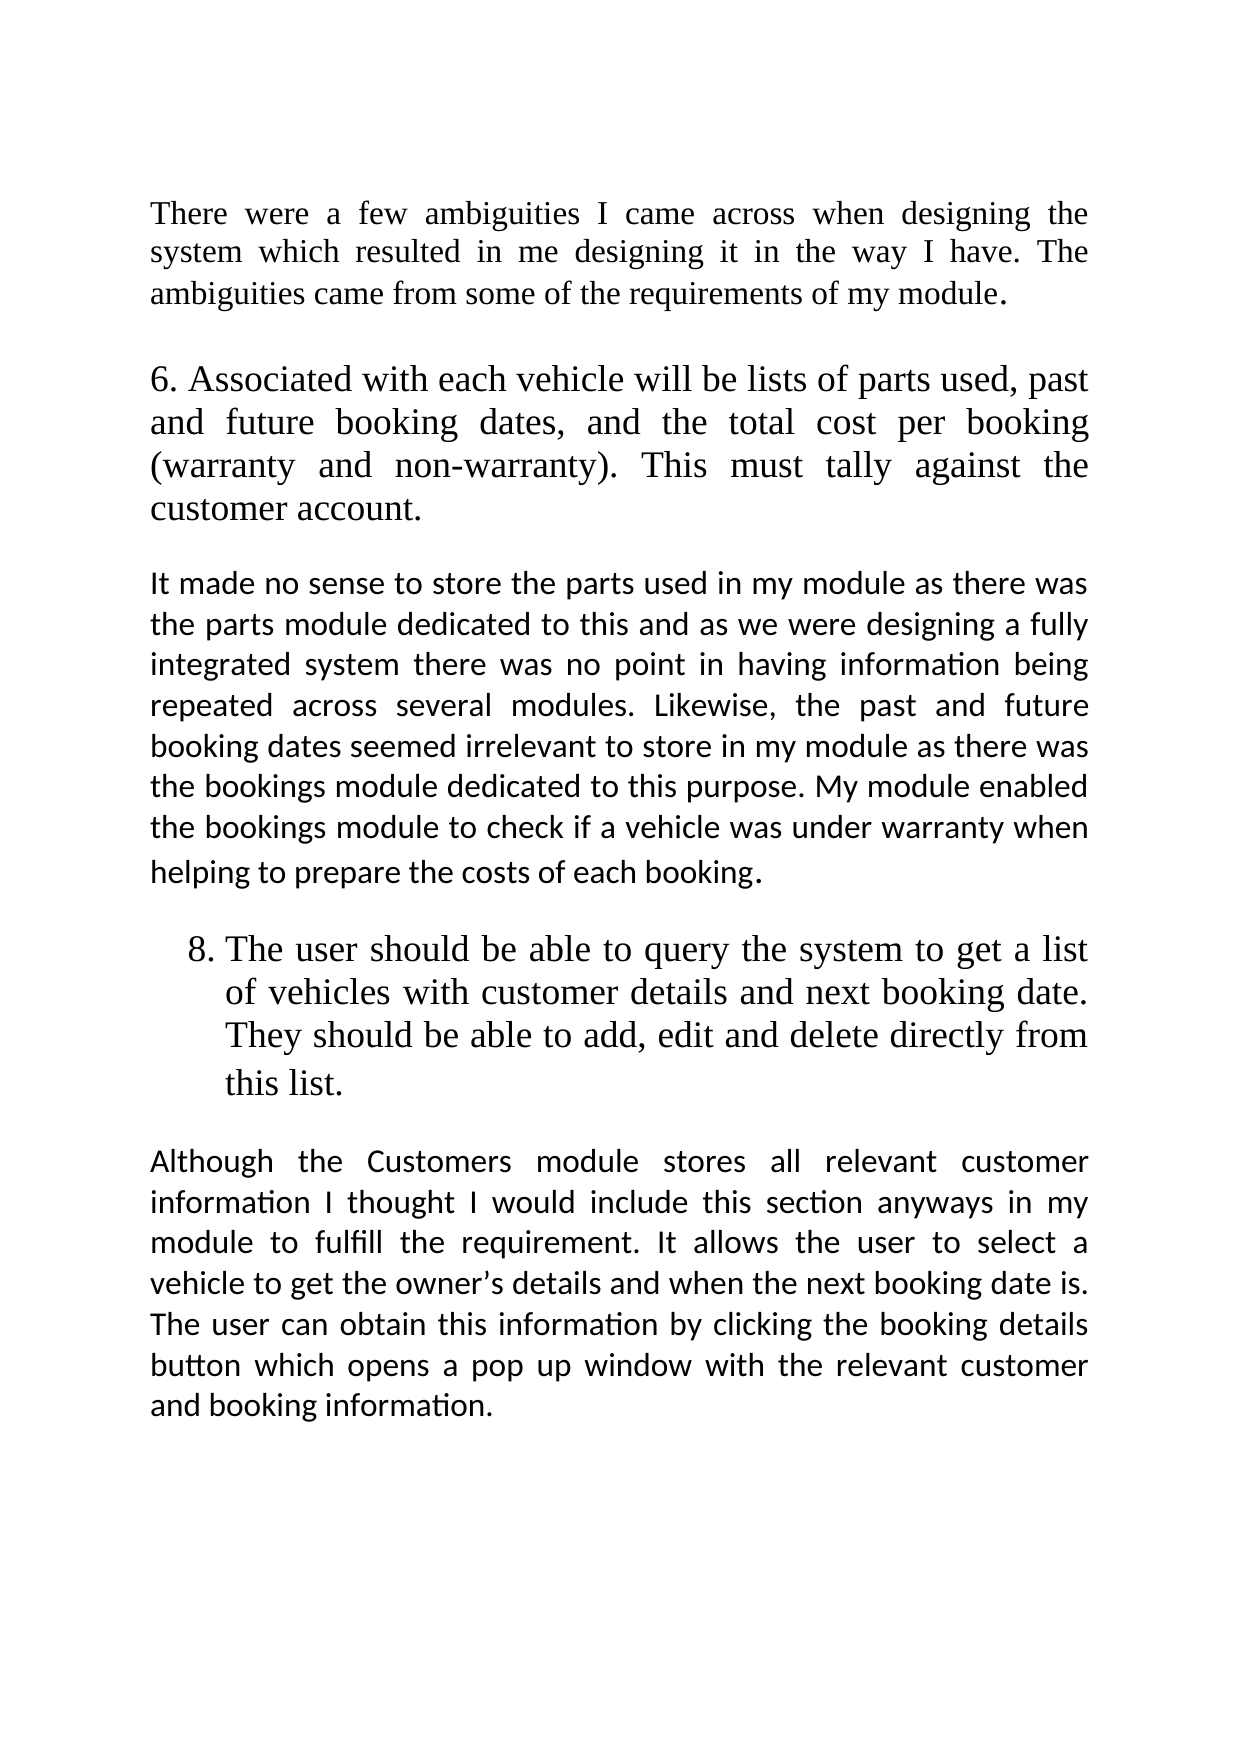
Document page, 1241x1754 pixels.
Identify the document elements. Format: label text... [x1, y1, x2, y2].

text There were a few ambiguities I came across when designing the system which resulted in me designing it in the way I have. The ambiguities came from some of the requirements of my module. [150, 193, 1090, 313]
list The user should be able to query the system to get a list of vehicles with customer details and next booking date. They should be able to add, edit and delete directly from this list. [187, 926, 1090, 1107]
text Although the Customers module stores all relevant customer information I thought I would include this section anyways in my module to fulfill the requirement. It allows the user to select a vehicle to get the owner’s details and when the next booking date is. The user can obtain this information by clicking the booking details button which opens a pop up window with the relevant customer and booking information. [150, 1140, 1090, 1425]
text 6. Associated with each vehicle will be lists of parts used, past and future booking dates, and the total cost per booking (warranty and non-warranty). This must tally against the customer account. [150, 356, 1090, 528]
text It made no sense to store the parts used in my module as there was the parts module dedicated to this and as we were designing a fully integrated system there was no point in having information being repeated across several modules. Likewise, the past and future booking dates seemed irrelevant to store in my module as there was the bookings module dedicated to this purpose. My module enabled the bookings module to check if a vehicle was under warranty when helping to prepare the costs of each booking. [150, 562, 1090, 893]
